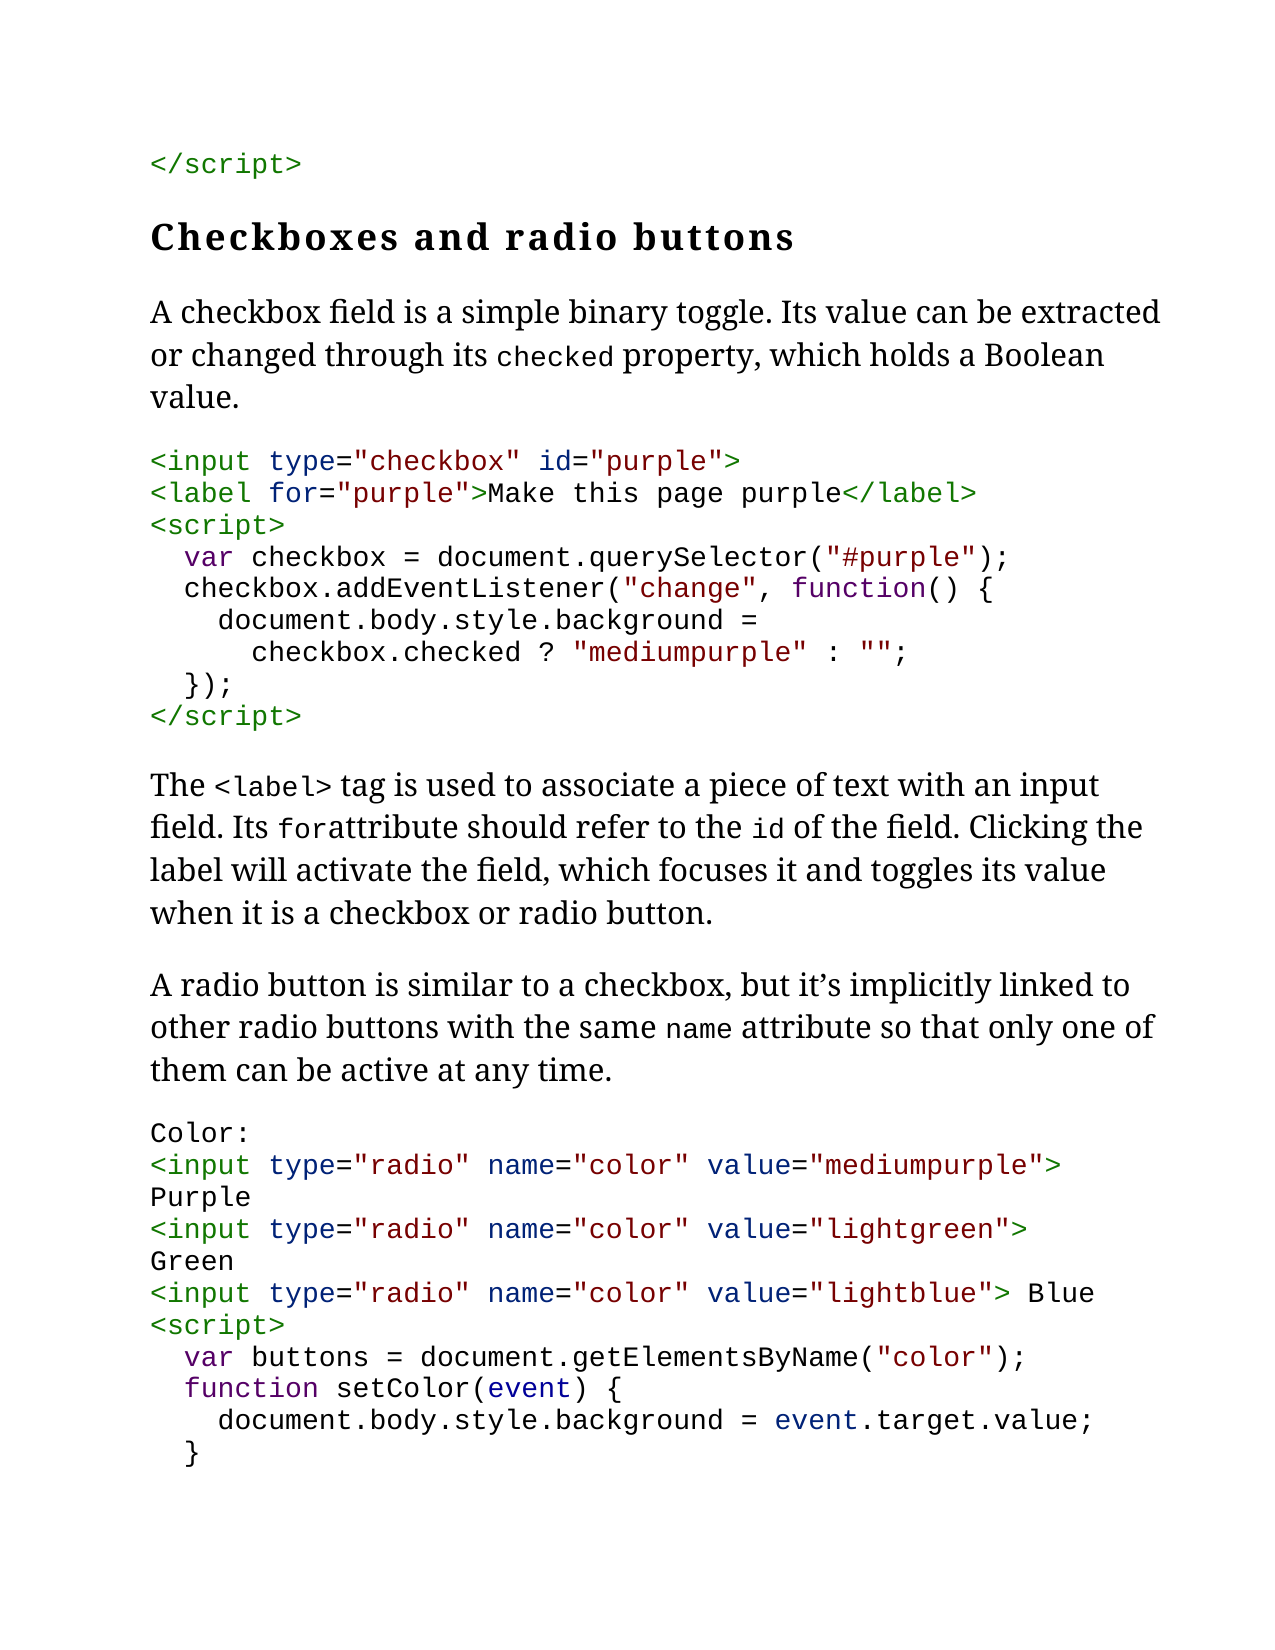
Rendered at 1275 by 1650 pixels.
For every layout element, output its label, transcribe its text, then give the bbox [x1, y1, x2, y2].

text <label for="purple">Make this page purple</label> [150, 479, 1125, 511]
text </script> [150, 150, 1125, 182]
text Color: [150, 1119, 1125, 1151]
text A radio button is similar to a checkbox, but it’s implicitly linked to other radio buttons with the same name attribute so that only one of them can be active at any time. [150, 962, 1172, 1090]
text <input type="radio" name="color" value="lightgreen"> Green [150, 1215, 1125, 1279]
text <input type="checkbox" id="purple"> [150, 447, 1125, 479]
text var buttons = document.getElementsByName("color"); [150, 1343, 1125, 1374]
text <script> [150, 1311, 1125, 1343]
text }); [150, 670, 1125, 702]
text function setColor(event) { [150, 1374, 1125, 1406]
text Checkboxes and radio buttons [150, 211, 1125, 261]
text } [150, 1438, 1125, 1470]
text document.body.style.background = event.target.value; [150, 1406, 1125, 1438]
text A checkbox field is a simple binary toggle. Its value can be extracted or changed through its checked property, which holds a Boolean value. [150, 290, 1172, 418]
text <script> [150, 511, 1125, 542]
text </script> [150, 702, 1125, 734]
text document.body.style.background = [150, 606, 1125, 638]
text <input type="radio" name="color" value="mediumpurple"> Purple [150, 1151, 1125, 1215]
text var checkbox = document.querySelector("#purple"); [150, 542, 1125, 574]
text checkbox.checked ? "mediumpurple" : ""; [150, 638, 1125, 670]
text The <label> tag is used to associate a piece of text with an input field. Its forattribute should refer to the id of the field. Clicking the label will activate the field, which focuses it and toggles its value when it is a checkbox or radio button. [150, 763, 1172, 933]
text <input type="radio" name="color" value="lightblue"> Blue [150, 1279, 1125, 1311]
text checkbox.addEventListener("change", function() { [150, 574, 1125, 606]
